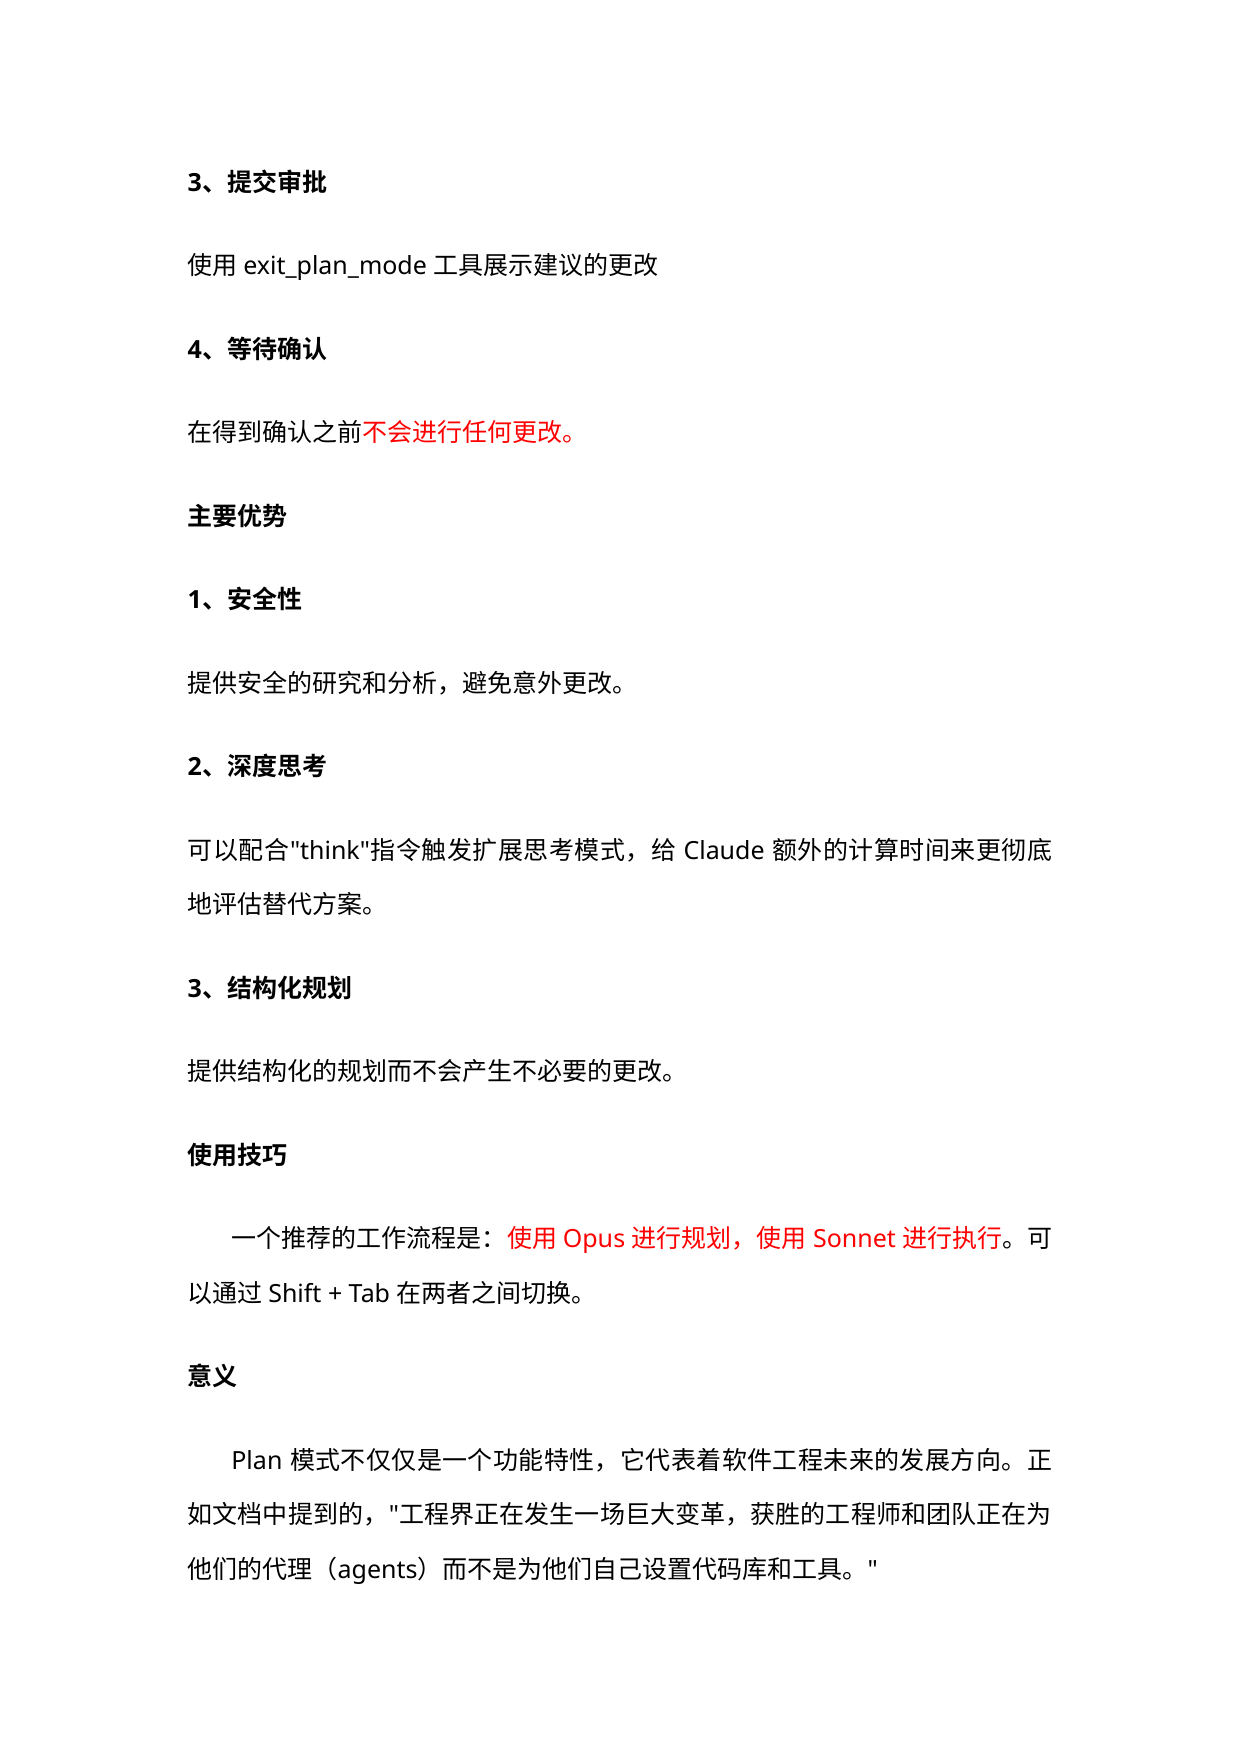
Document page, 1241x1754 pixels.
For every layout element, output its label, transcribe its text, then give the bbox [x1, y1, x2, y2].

text 提供安全的研究和分析，避免意外更改。 [187, 663, 1053, 699]
subtitle 意义 [187, 1357, 1053, 1393]
text Plan 模式不仅仅是一个功能特性，它代表着软件工程未来的发展方向。正如文档中提到的，"工程界正在发生一场巨大变革，获胜的工程师和团队正在为他们的代理（agents）而不是为他们自己设置代码库和工具。" [187, 1440, 1053, 1585]
subtitle 主要优势 [187, 496, 1053, 532]
subtitle 3、提交审批 [187, 162, 1053, 198]
subtitle 1、安全性 [187, 580, 1053, 616]
subtitle 使用技巧 [187, 1135, 1053, 1172]
text 在得到确认之前不会进行任何更改。 [187, 413, 1053, 449]
text 提供结构化的规划而不会产生不必要的更改。 [187, 1052, 1053, 1088]
text 使用 exit_plan_mode 工具展示建议的更改 [187, 246, 1053, 282]
subtitle 3、结构化规划 [187, 968, 1053, 1004]
subtitle 4、等待确认 [187, 329, 1053, 365]
text 可以配合"think"指令触发扩展思考模式，给 Claude 额外的计算时间来更彻底地评估替代方案。 [187, 830, 1053, 921]
text 一个推荐的工作流程是：使用 Opus 进行规划，使用 Sonnet 进行执行。可以通过 Shift + Tab 在两者之间切换。 [187, 1219, 1053, 1309]
subtitle 2、深度思考 [187, 747, 1053, 783]
